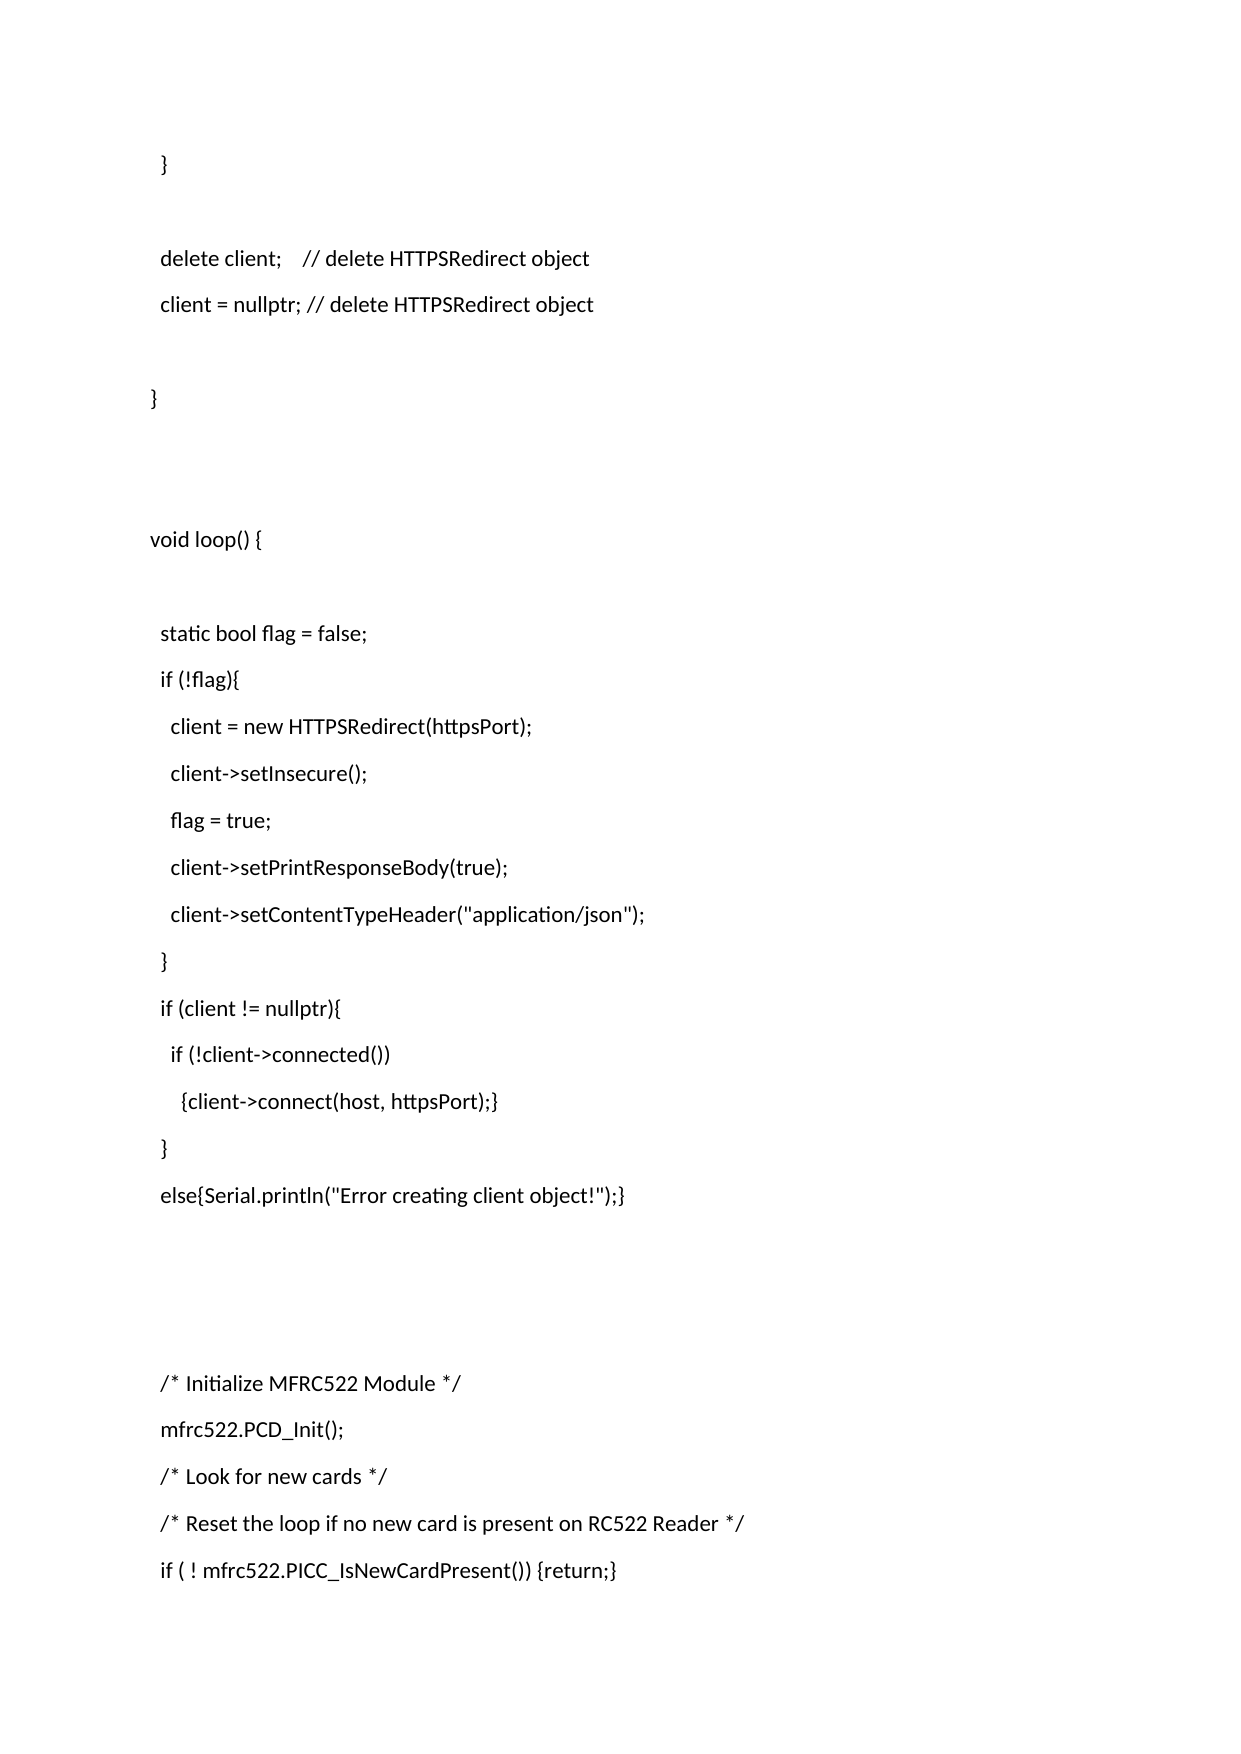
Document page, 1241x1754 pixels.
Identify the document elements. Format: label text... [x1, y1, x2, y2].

text flag = true; [150, 806, 1090, 834]
text } [150, 1134, 1090, 1162]
text if ( ! mfrc522.PICC_IsNewCardPresent()) {return;} [150, 1556, 1090, 1584]
text /* Initialize MFRC522 Module */ [150, 1369, 1090, 1397]
text static bool flag = false; [150, 619, 1090, 647]
text {client->connect(host, httpsPort);} [150, 1087, 1090, 1116]
text client = new HTTPSRedirect(httpsPort); [150, 712, 1090, 741]
text } [150, 150, 1090, 178]
text delete client; // delete HTTPSRedirect object [150, 244, 1090, 272]
text else{Serial.println("Error creating client object!");} [150, 1181, 1090, 1209]
text client->setContentTypeHeader("application/json"); [150, 900, 1090, 928]
text } [150, 384, 1090, 412]
text } [150, 947, 1090, 975]
text mfrc522.PCD_Init(); [150, 1416, 1090, 1444]
text /* Look for new cards */ [150, 1462, 1090, 1491]
text /* Reset the loop if no new card is present on RC522 Reader */ [150, 1509, 1090, 1537]
text if (!client->connected()) [150, 1041, 1090, 1069]
text if (!flag){ [150, 666, 1090, 694]
text client = nullptr; // delete HTTPSRedirect object [150, 291, 1090, 319]
text client->setPrintResponseBody(true); [150, 853, 1090, 881]
text void loop() { [150, 525, 1090, 553]
text if (client != nullptr){ [150, 994, 1090, 1022]
text client->setInsecure(); [150, 759, 1090, 787]
